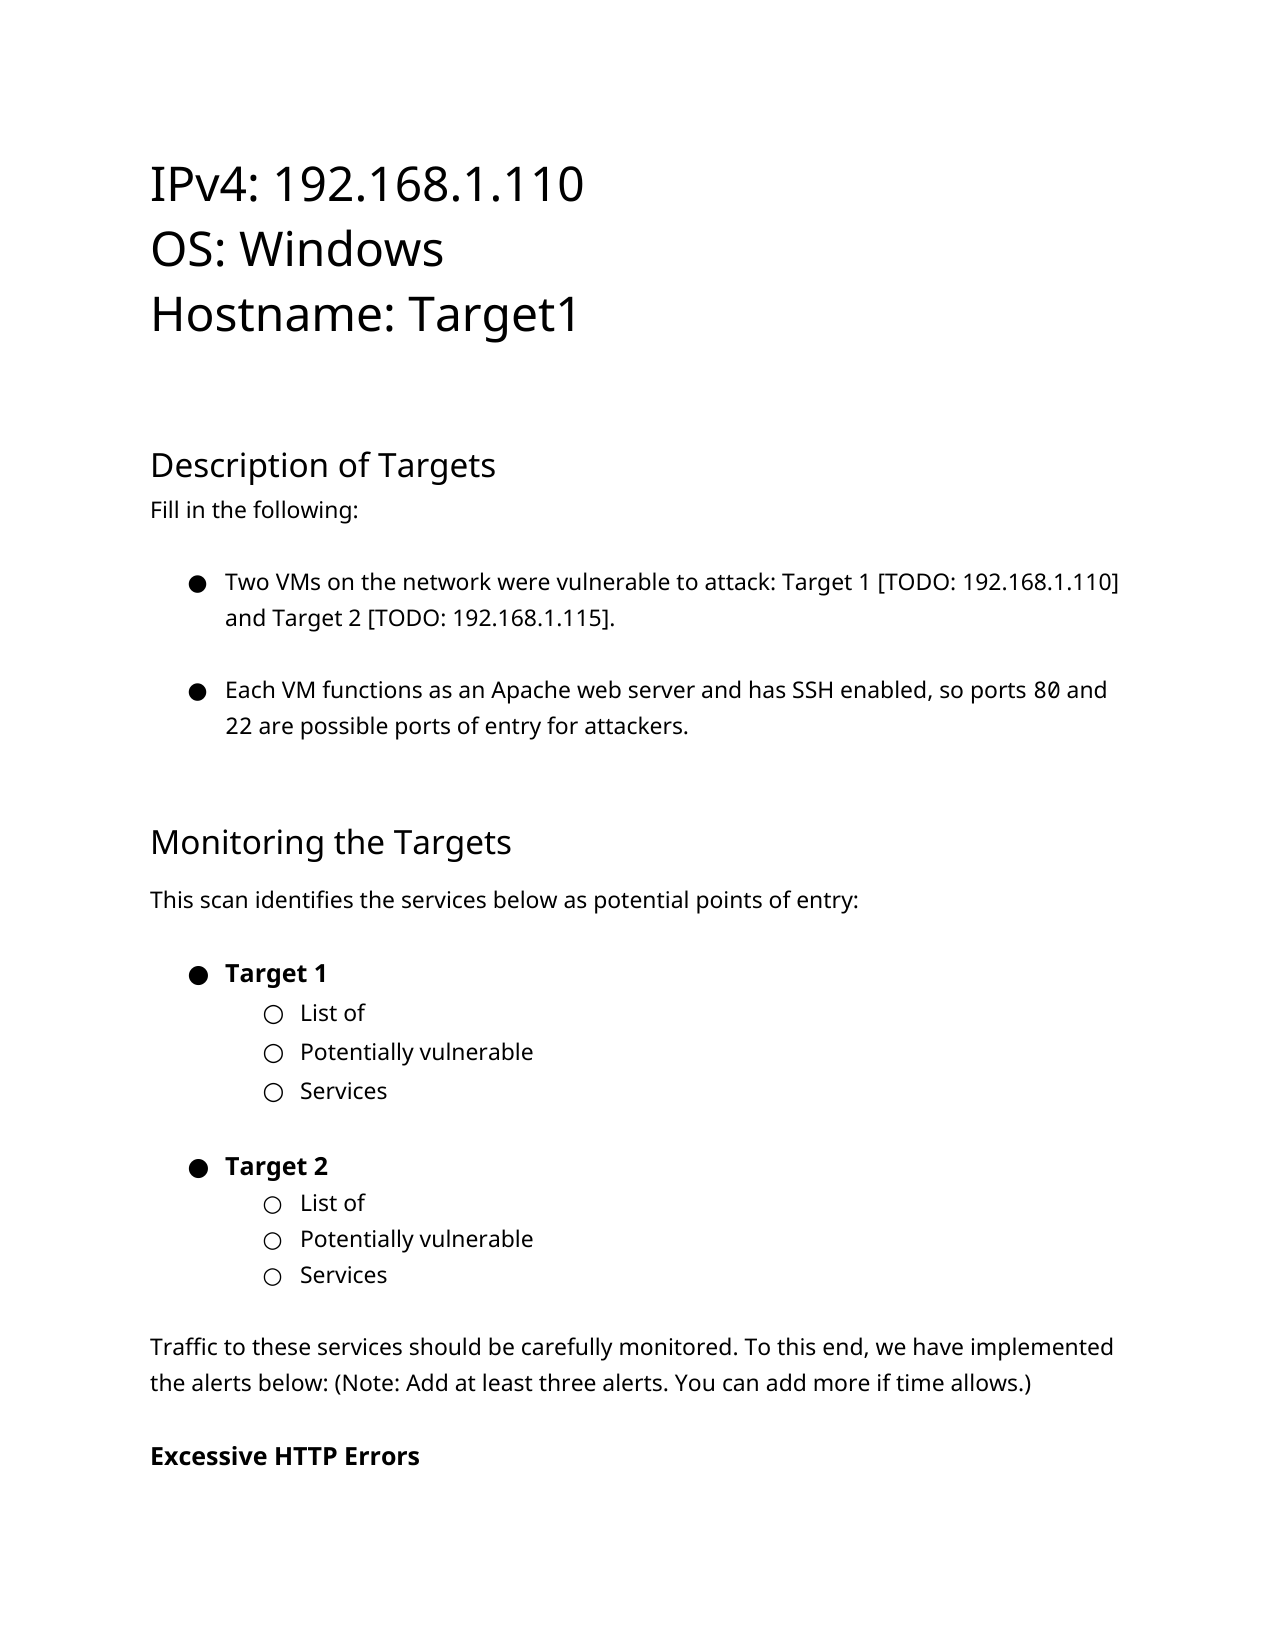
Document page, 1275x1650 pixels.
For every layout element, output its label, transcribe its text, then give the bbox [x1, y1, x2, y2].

text Traffic to these services should be carefully monitored. To this end, we have implemented the alerts below: (Note: Add at least three alerts. You can add more if time allows.) [150, 1331, 1125, 1398]
text OS: Windows [150, 215, 1125, 281]
list Target 2 [187, 1148, 1125, 1182]
list Target 1 [187, 956, 1125, 989]
text Excessive HTTP Errors [150, 1439, 1125, 1473]
text IPv4: 192.168.1.110 [150, 150, 1125, 215]
text This scan identifies the services below as potential points of entry: [150, 884, 1125, 915]
text Description of Targets [150, 442, 1125, 487]
list List of [262, 1187, 1125, 1218]
text Fill in the following: [150, 494, 1125, 525]
subtitle Monitoring the Targets [150, 819, 1125, 864]
list Two VMs on the network were vulnerable to attack: Target 1 [TODO: 192.168.1.110] and Target 2 [TODO: 192.168.1.115]. [187, 566, 1125, 633]
list Each VM functions as an Apache web server and has SSH enabled, so ports 80 and 22 are possible ports of entry for attackers. [187, 674, 1125, 741]
list Potentially vulnerable [262, 1034, 1125, 1068]
list Potentially vulnerable [262, 1223, 1125, 1254]
list Services [262, 1259, 1125, 1290]
list Services [262, 1073, 1125, 1107]
list List of [262, 995, 1125, 1029]
text Hostname: Target1 [150, 281, 1125, 346]
